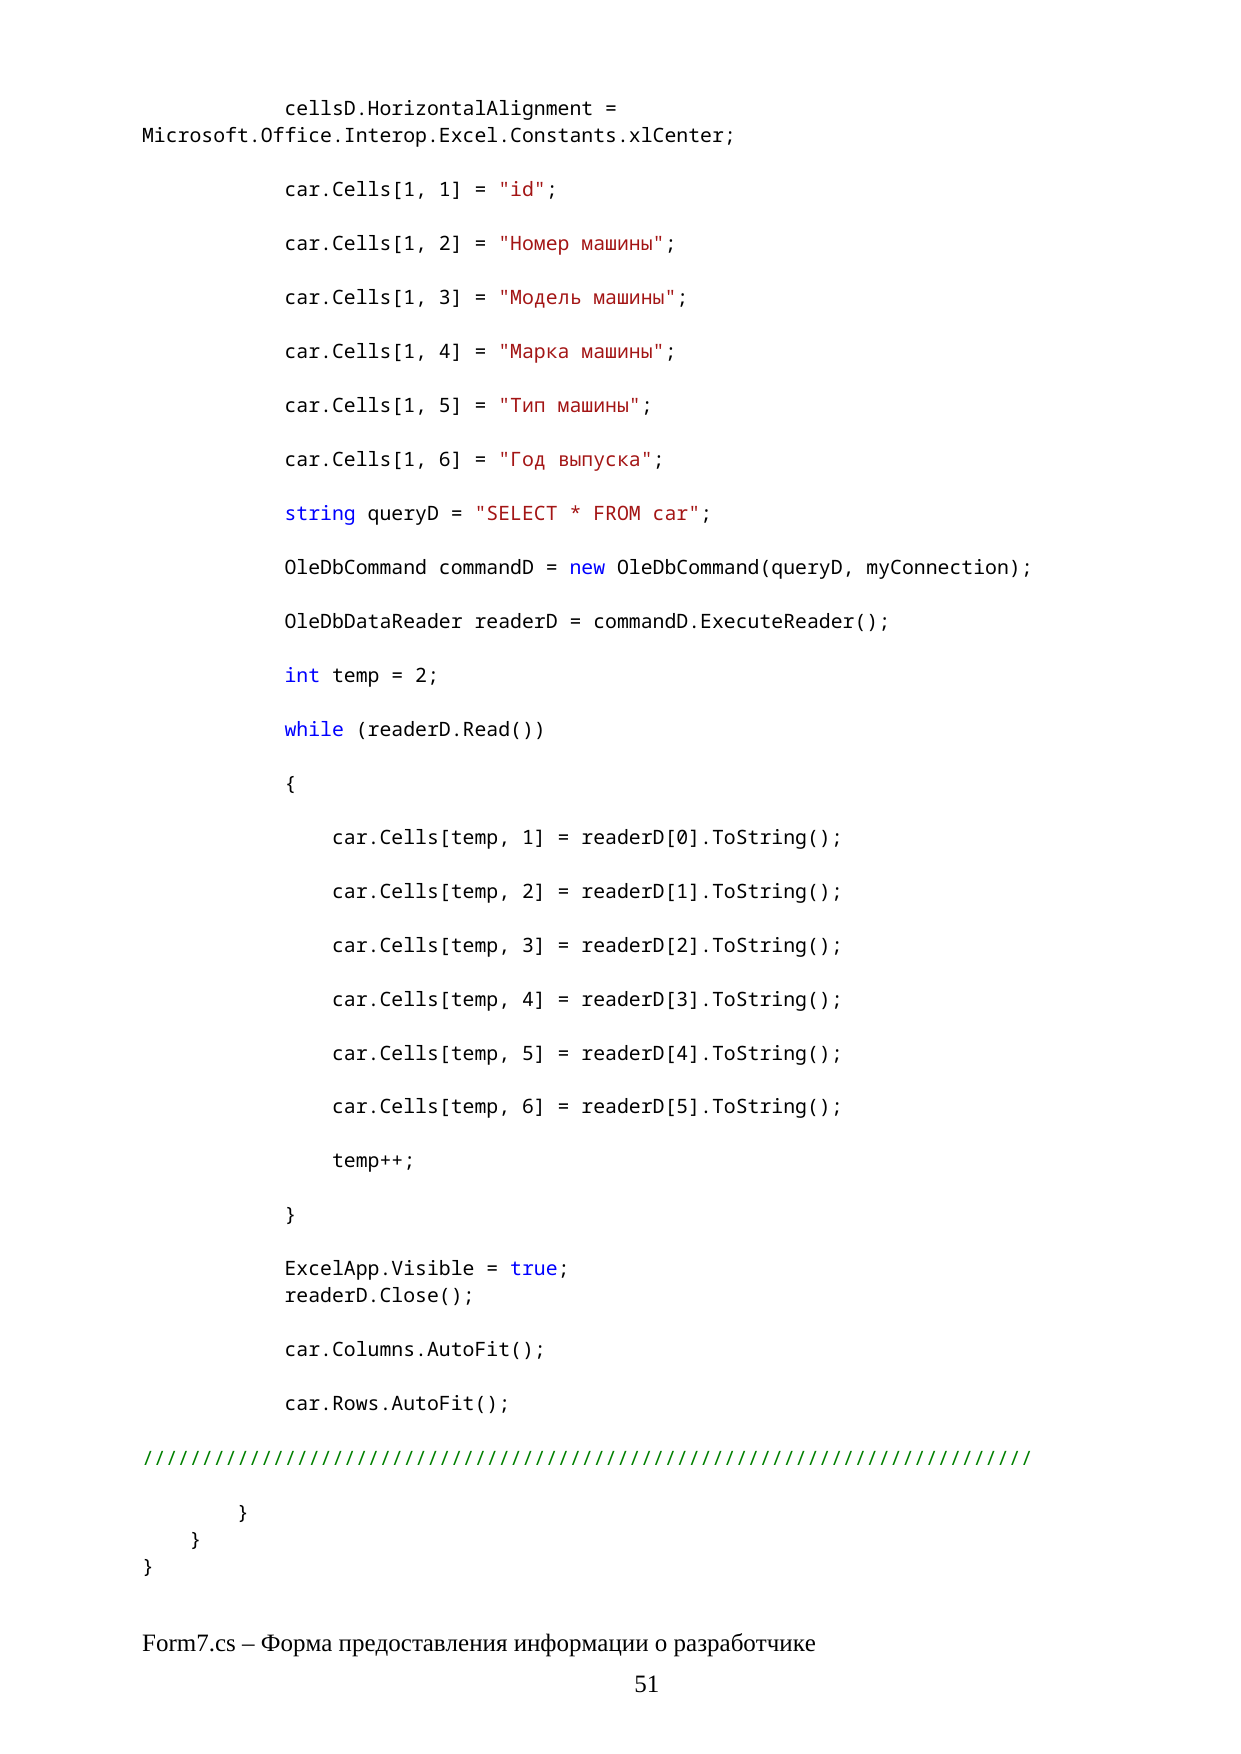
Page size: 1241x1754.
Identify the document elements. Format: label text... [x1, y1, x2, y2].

text car.Cells[1, 1] = "id"; [142, 175, 1152, 202]
text ExcelApp.Visible = true; [142, 1254, 1152, 1282]
text } [142, 1525, 1152, 1552]
text car.Cells[temp, 2] = readerD[1].ToString(); [142, 877, 1152, 904]
text { [142, 769, 1152, 796]
text while (readerD.Read()) [142, 715, 1152, 742]
text car.Cells[1, 5] = "Тип машины"; [142, 391, 1152, 418]
text car.Cells[temp, 6] = readerD[5].ToString(); [142, 1093, 1152, 1120]
text string queryD = "SELECT * FROM car"; [142, 499, 1152, 526]
text } [142, 1201, 1152, 1228]
text car.Cells[temp, 5] = readerD[4].ToString(); [142, 1039, 1152, 1066]
text Form7.cs – Форма предоставления информации о разработчике [142, 1628, 1152, 1657]
text OleDbDataReader readerD = commandD.ExecuteReader(); [142, 607, 1152, 634]
text car.Cells[1, 6] = "Год выпуска"; [142, 445, 1152, 472]
text cellsD.HorizontalAlignment = Microsoft.Office.Interop.Excel.Constants.xlCenter; [142, 94, 1152, 148]
text temp++; [142, 1147, 1152, 1174]
text } [142, 1552, 1152, 1579]
text car.Cells[temp, 3] = readerD[2].ToString(); [142, 931, 1152, 958]
text car.Cells[temp, 4] = readerD[3].ToString(); [142, 985, 1152, 1012]
text int temp = 2; [142, 661, 1152, 688]
text OleDbCommand commandD = new OleDbCommand(queryD, myConnection); [142, 553, 1152, 580]
text car.Cells[temp, 1] = readerD[0].ToString(); [142, 823, 1152, 850]
text car.Cells[1, 2] = "Номер машины"; [142, 229, 1152, 256]
text car.Rows.AutoFit(); [142, 1389, 1152, 1416]
text } [142, 1498, 1152, 1525]
text car.Cells[1, 4] = "Марка машины"; [142, 337, 1152, 364]
text car.Columns.AutoFit(); [142, 1336, 1152, 1362]
text readerD.Close(); [142, 1282, 1152, 1308]
text /////////////////////////////////////////////////////////////////////////// [142, 1416, 1152, 1471]
text car.Cells[1, 3] = "Модель машины"; [142, 283, 1152, 310]
